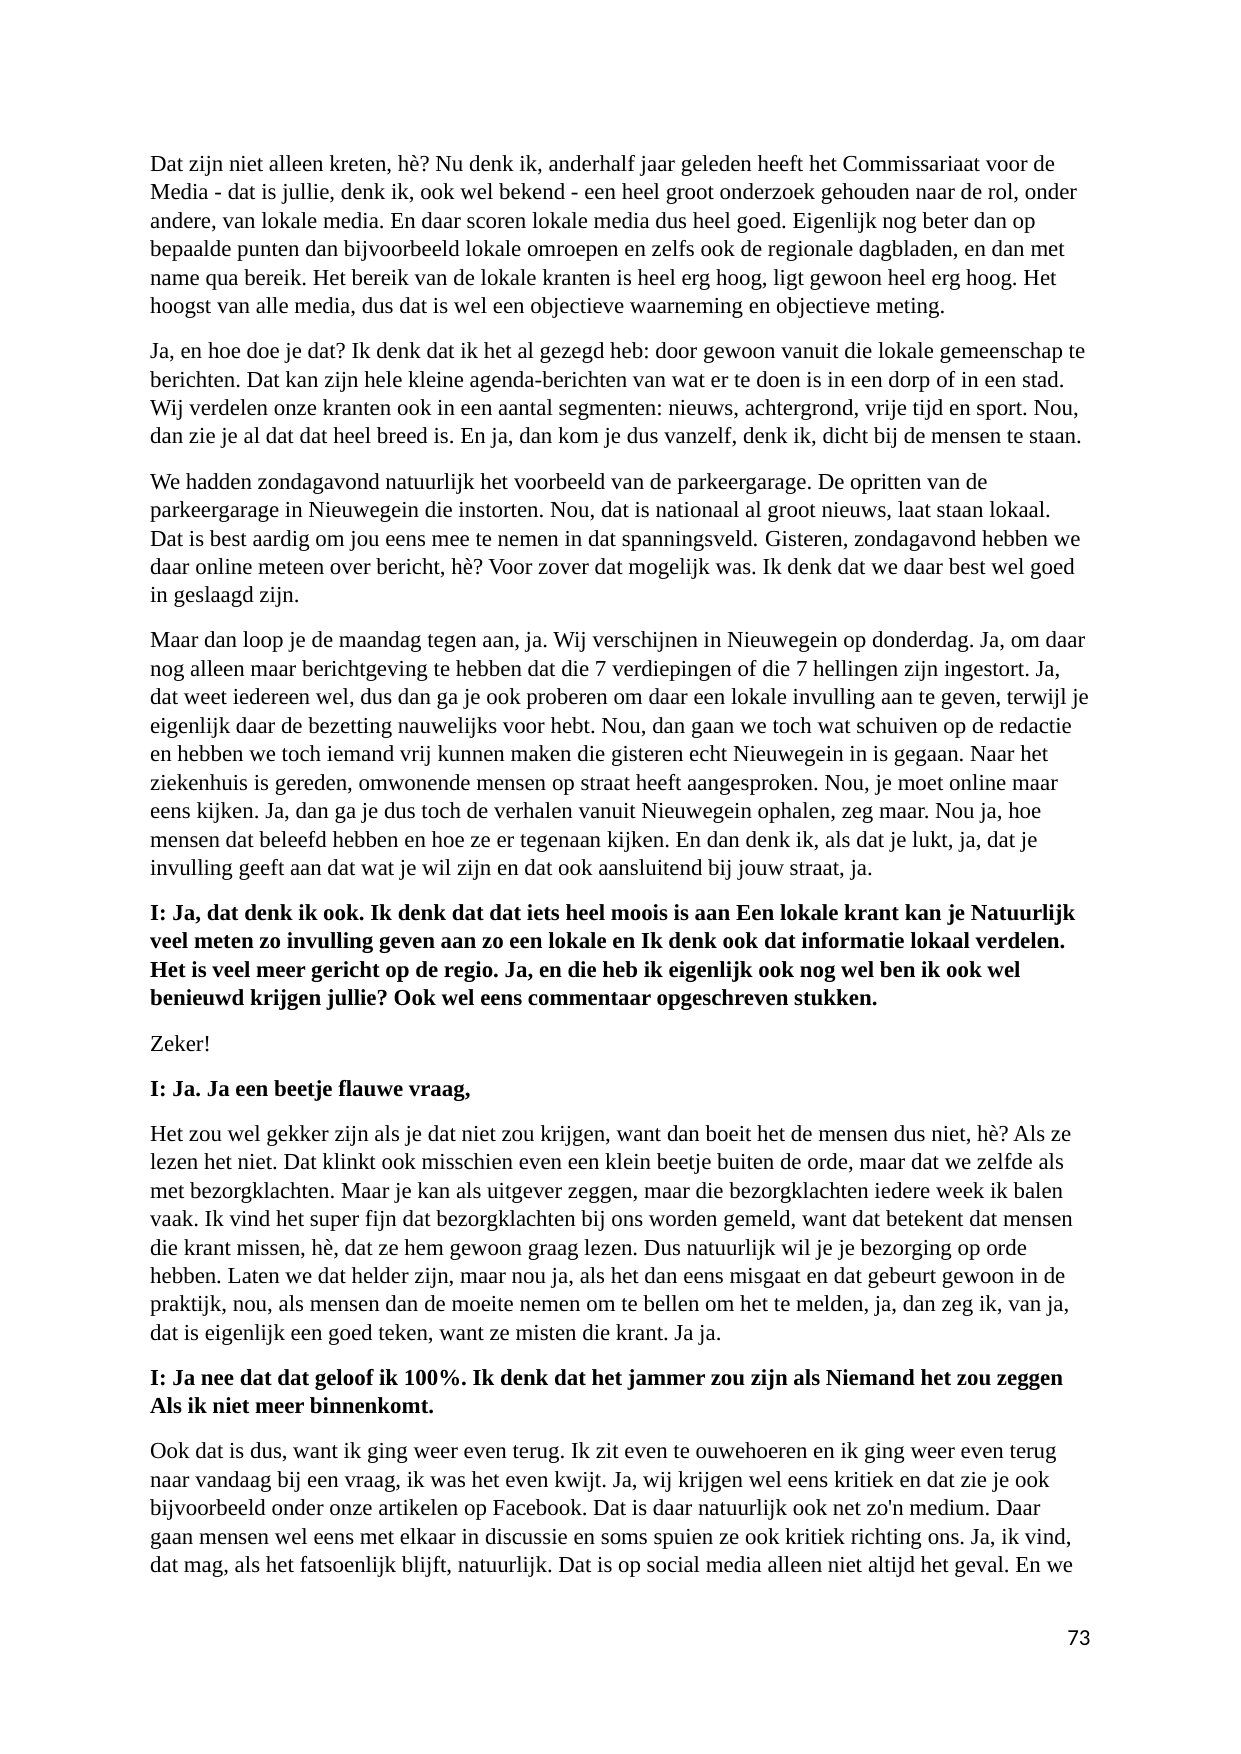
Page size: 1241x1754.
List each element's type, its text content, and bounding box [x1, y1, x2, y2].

text I: Ja, dat denk ik ook. Ik denk dat dat iets heel moois is aan Een lokale krant kan je Natuurlijk veel meten zo invulling geven aan zo een lokale en Ik denk ook dat informatie lokaal verdelen. Het is veel meer gericht op de regio. Ja, en die heb ik eigenlijk ook nog wel ben ik ook wel benieuwd krijgen jullie? Ook wel eens commentaar opgeschreven stukken. [150, 899, 1090, 1011]
text Het zou wel gekker zijn als je dat niet zou krijgen, want dan boeit het de mensen dus niet, hè? Als ze lezen het niet. Dat klinkt ook misschien even een klein beetje buiten de orde, maar dat we zelfde als met bezorgklachten. Maar je kan als uitgever zeggen, maar die bezorgklachten iedere week ik balen vaak. Ik vind het super fijn dat bezorgklachten bij ons worden gemeld, want dat betekent dat mensen die krant missen, hè, dat ze hem gewoon graag lezen. Dus natuurlijk wil je je bezorging op orde hebben. Laten we dat helder zijn, maar nou ja, als het dan eens misgaat en dat gebeurt gewoon in de praktijk, nou, als mensen dan de moeite nemen om te bellen om het te melden, ja, dan zeg ik, van ja, dat is eigenlijk een goed teken, want ze misten die krant. Ja ja. [150, 1120, 1090, 1345]
text Maar dan loop je de maandag tegen aan, ja. Wij verschijnen in Nieuwegein op donderdag. Ja, om daar nog alleen maar berichtgeving te hebben dat die 7 verdiepingen of die 7 hellingen zijn ingestort. Ja, dat weet iedereen wel, dus dan ga je ook proberen om daar een lokale invulling aan te geven, terwijl je eigenlijk daar de bezetting nauwelijks voor hebt. Nou, dan gaan we toch wat schuiven op de redactie en hebben we toch iemand vrij kunnen maken die gisteren echt Nieuwegein in is gegaan. Naar het ziekenhuis is gereden, omwonende mensen op straat heeft aangesproken. Nou, je moet online maar eens kijken. Ja, dan ga je dus toch de verhalen vanuit Nieuwegein ophalen, zeg maar. Nou ja, hoe mensen dat beleefd hebben en hoe ze er tegenaan kijken. En dan denk ik, als dat je lukt, ja, dat je invulling geeft aan dat wat je wil zijn en dat ook aansluitend bij jouw straat, ja. [150, 627, 1090, 880]
text Dat zijn niet alleen kreten, hè? Nu denk ik, anderhalf jaar geleden heeft het Commissariaat voor de Media - dat is jullie, denk ik, ook wel bekend - een heel groot onderzoek gehouden naar de rol, onder andere, van lokale media. En daar scoren lokale media dus heel goed. Eigenlijk nog beter dan op bepaalde punten dan bijvoorbeeld lokale omroepen en zelfs ook de regionale dagbladen, en dan met name qua bereik. Het bereik van de lokale kranten is heel erg hoog, ligt gewoon heel erg hoog. Het hoogst van alle media, dus dat is wel een objectieve waarneming en objectieve meting. [150, 150, 1090, 318]
text Ja, en hoe doe je dat? Ik denk dat ik het al gezegd heb: door gewoon vanuit die lokale gemeenschap te berichten. Dat kan zijn hele kleine agenda-berichten van wat er te doen is in een dorp of in een stad. Wij verdelen onze kranten ook in een aantal segmenten: nieuws, achtergrond, vrije tijd en sport. Nou, dan zie je al dat dat heel breed is. En ja, dan kom je dus vanzelf, denk ik, dicht bij de mensen te staan. [150, 337, 1090, 449]
text We hadden zondagavond natuurlijk het voorbeeld van de parkeergarage. De opritten van de parkeergarage in Nieuwegein die instorten. Nou, dat is nationaal al groot nieuws, laat staan lokaal. Dat is best aardig om jou eens mee te nemen in dat spanningsveld. Gisteren, zondagavond hebben we daar online meteen over bericht, hè? Voor zover dat mogelijk was. Ik denk dat we daar best wel goed in geslaagd zijn. [150, 468, 1090, 608]
text I: Ja nee dat dat geloof ik 100%. Ik denk dat het jammer zou zijn als Niemand het zou zeggen Als ik niet meer binnenkomt. [150, 1364, 1090, 1419]
text I: Ja. Ja een beetje flauwe vraag, [150, 1075, 1090, 1101]
text Zeker! [150, 1029, 1090, 1056]
